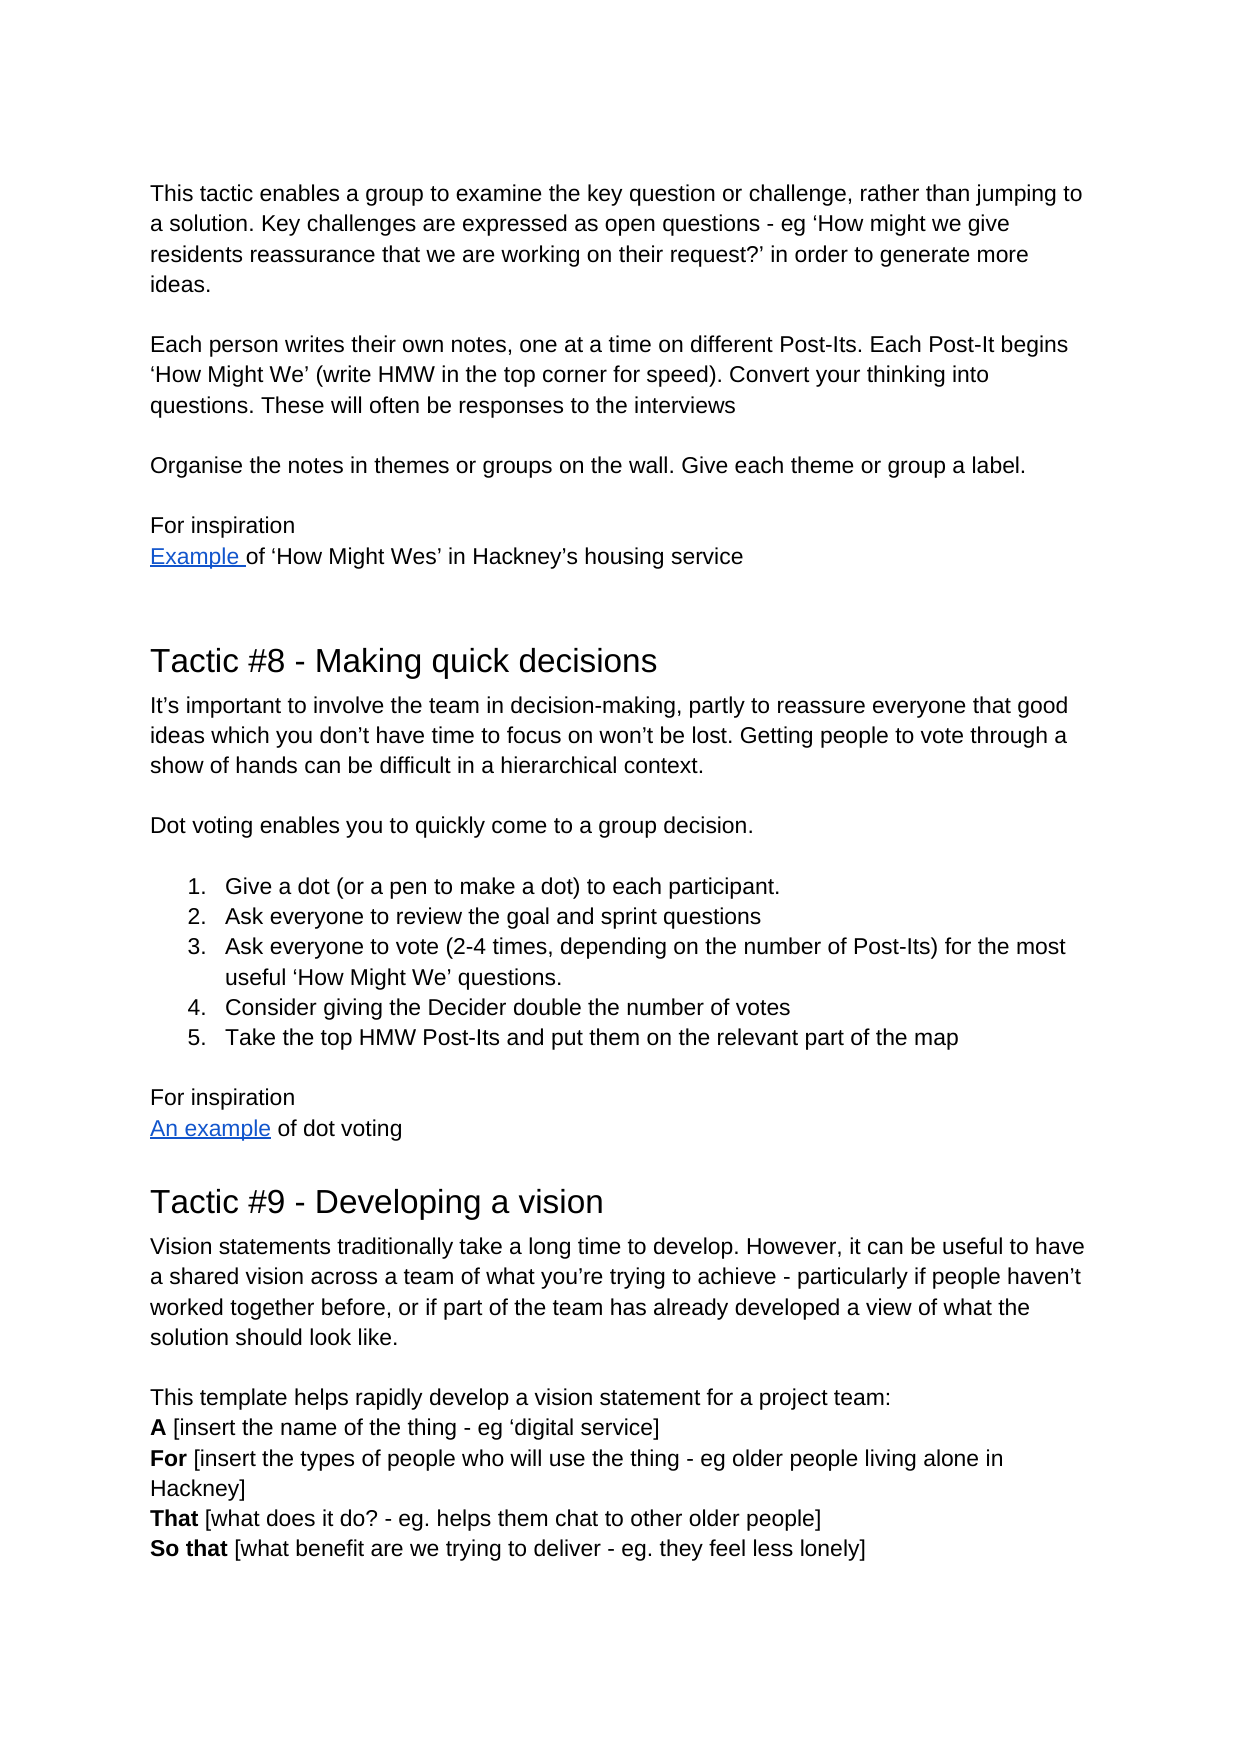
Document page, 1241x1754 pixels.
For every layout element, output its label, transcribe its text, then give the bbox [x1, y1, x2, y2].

text For inspiration [150, 1084, 1090, 1111]
text This tactic enables a group to examine the key question or challenge, rather than jumping to a solution. Key challenges are expressed as open questions - eg ‘How might we give residents reassurance that we are working on their request?’ in order to generate more ideas. [150, 180, 1090, 297]
subtitle Tactic #8 - Making quick decisions [150, 641, 1090, 679]
text So that [what benefit are we trying to deliver - eg. they feel less lonely] [150, 1535, 1090, 1562]
text For [insert the types of people who will use the thing - eg older people living alone in Hackney] [150, 1444, 1090, 1501]
text A [insert the name of the thing - eg ‘digital service] [150, 1414, 1090, 1441]
text Example of ‘How Might Wes’ in Hackney’s housing service [150, 543, 1090, 569]
text It’s important to involve the team in decision-making, partly to reassure everyone that good ideas which you don’t have time to focus on won’t be lost. Getting people to vote through a show of hands can be difficult in a hierarchical context. [150, 692, 1090, 778]
text Dot voting enables you to quickly come to a group decision. [150, 812, 1090, 839]
list Ask everyone to vote (2-4 times, depending on the number of Post-Its) for the most useful ‘How Might We’ questions. [187, 933, 1090, 990]
list Give a dot (or a pen to make a dot) to each participant. [187, 873, 1090, 899]
text Each person writes their own notes, one at a time on different Post-Its. Each Post-It begins ‘How Might We’ (write HMW in the top corner for speed). Convert your thinking into questions. These will often be responses to the interviews [150, 331, 1090, 418]
list Take the top HMW Post-Its and put them on the relevant part of the map [187, 1024, 1090, 1050]
text This template helps rapidly develop a vision statement for a project team: [150, 1384, 1090, 1411]
text That [what does it do? - eg. helps them chat to other older people] [150, 1505, 1090, 1531]
list Ask everyone to review the goal and sprint questions [187, 903, 1090, 929]
text Organise the notes in themes or groups on the wall. Give each theme or group a label. [150, 452, 1090, 478]
text An example of dot voting [150, 1114, 1090, 1141]
text Vision statements traditionally take a long time to develop. However, it can be useful to have a shared vision across a team of what you’re trying to achieve - particularly if people haven’t worked together before, or if part of the team has already developed a view of what the solution should look like. [150, 1233, 1090, 1350]
text For inspiration [150, 512, 1090, 539]
list Consider giving the Decider double the number of votes [187, 994, 1090, 1020]
subtitle Tactic #9 - Developing a vision [150, 1182, 1090, 1221]
